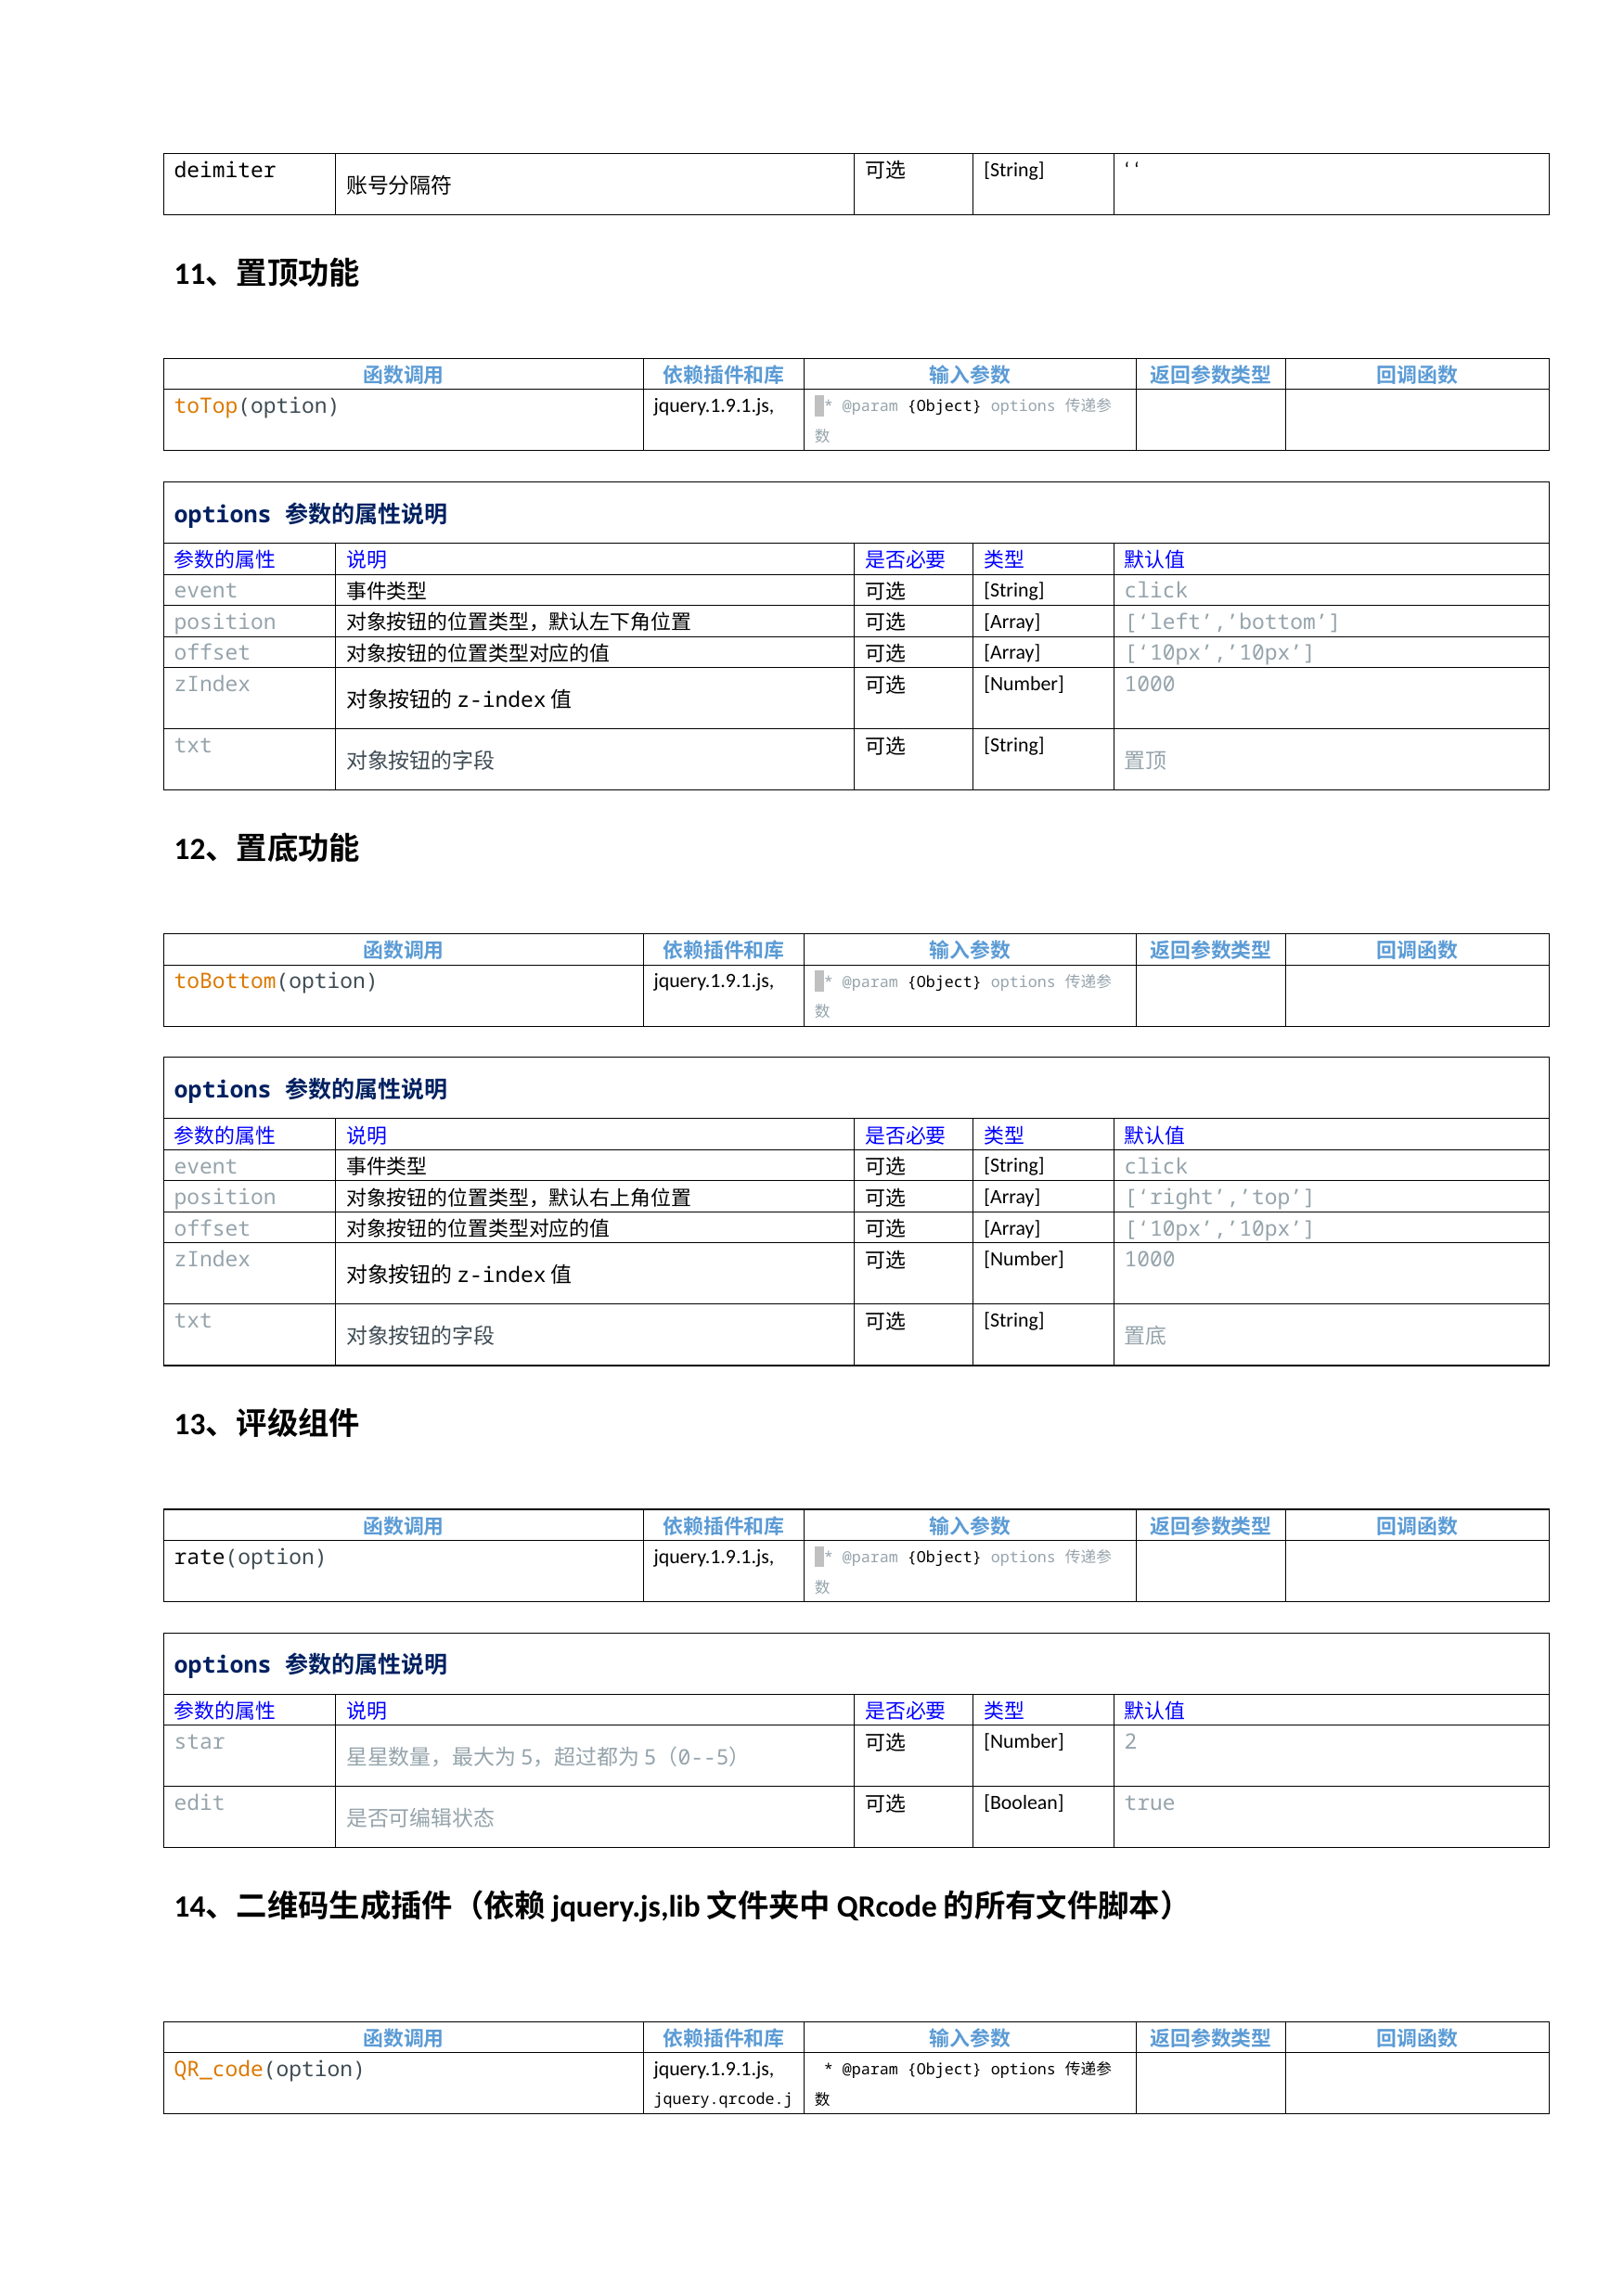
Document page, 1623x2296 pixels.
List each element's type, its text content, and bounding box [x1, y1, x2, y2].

table_cell click [1114, 1150, 1549, 1180]
subtitle 评级组件 [174, 1391, 1449, 1451]
table_cell [1286, 390, 1549, 450]
table_cell [1137, 390, 1285, 450]
table_cell txt [164, 1304, 335, 1365]
table_cell true [1114, 1787, 1549, 1847]
table_header 函数调用 [164, 934, 643, 964]
table_header options 参数的属性说明 [164, 1634, 1549, 1694]
table_cell click [1114, 575, 1549, 605]
table_cell deimiter [164, 154, 335, 214]
table_cell 可选 [855, 606, 973, 636]
table_header 函数调用 [164, 1510, 643, 1540]
table_header 返回参数类型 [1137, 359, 1285, 389]
table_cell jquery.1.9.1.js, [644, 1541, 804, 1601]
table_cell * @param {Object} options 传递参数 [805, 1541, 1136, 1601]
subtitle 二维码生成插件（依赖jquery.js,lib文件夹中QRcode的所有文件脚本） [174, 1873, 1449, 1933]
table_header 输入参数 [805, 2022, 1136, 2052]
table_cell [1137, 1541, 1285, 1601]
table_cell edit [164, 1787, 335, 1847]
table_header 返回参数类型 [1137, 1510, 1285, 1540]
table_cell 可选 [855, 1787, 973, 1847]
table_cell 事件类型 [336, 1150, 854, 1180]
table_cell 可选 [855, 1150, 973, 1180]
table_cell 对象按钮的z-index值 [336, 1243, 854, 1303]
table_cell 参数的属性 [164, 544, 335, 573]
table_header 返回参数类型 [1137, 2022, 1285, 2052]
table_cell [String] [973, 1304, 1114, 1365]
table_cell 可选 [855, 1243, 973, 1303]
table_cell * @param {Object} options 传递参数 [805, 2053, 1136, 2113]
table_cell 可选 [855, 668, 973, 728]
table_cell * @param {Object} options 传递参数 [805, 390, 1136, 450]
table_header 函数调用 [164, 2022, 643, 2052]
table_header 返回参数类型 [1137, 934, 1285, 964]
table_cell event [164, 575, 335, 605]
table_cell 说明 [336, 1119, 854, 1149]
table_cell [Array] [973, 637, 1114, 667]
table_cell rate(option) [164, 1541, 643, 1601]
table_cell [Number] [973, 1243, 1114, 1303]
table_header 回调函数 [1286, 934, 1549, 964]
table_cell jquery.1.9.1.js, [644, 390, 804, 450]
table_cell QR_code(option) [164, 2053, 643, 2113]
table_cell [Number] [973, 1725, 1114, 1786]
table_header 依赖插件和库 [644, 1510, 804, 1540]
table_cell offset [164, 637, 335, 667]
table_cell [‘right’,’top’] [1114, 1181, 1549, 1212]
table_cell 可选 [855, 154, 973, 214]
table_cell 参数的属性 [164, 1119, 335, 1149]
table_cell [Number] [973, 668, 1114, 728]
table_header 依赖插件和库 [644, 2022, 804, 2052]
table_cell 是否可编辑状态 [336, 1787, 854, 1847]
table_cell 可选 [855, 1304, 973, 1365]
table_cell 可选 [855, 1181, 973, 1212]
table_cell 参数的属性 [164, 1695, 335, 1725]
table_cell 2 [1114, 1725, 1549, 1786]
table_cell 可选 [855, 1725, 973, 1786]
table_cell toBottom(option) [164, 966, 643, 1026]
table_cell 类型 [973, 1695, 1114, 1725]
table_cell 是否必要 [855, 1119, 973, 1149]
table_cell txt [164, 729, 335, 789]
table_cell [Boolean] [973, 1787, 1114, 1847]
table_cell 类型 [973, 1119, 1114, 1149]
table_cell [String] [973, 575, 1114, 605]
table_cell 可选 [855, 575, 973, 605]
table_header 输入参数 [805, 1510, 1136, 1540]
table_cell ‘ ‘ [1114, 154, 1549, 214]
table_cell 默认值 [1114, 544, 1549, 573]
table_cell 可选 [855, 637, 973, 667]
table_cell 默认值 [1114, 1119, 1549, 1149]
table_cell star [164, 1725, 335, 1786]
table_cell [String] [973, 1150, 1114, 1180]
table_cell [1137, 966, 1285, 1026]
table_header 回调函数 [1286, 1510, 1549, 1540]
table_cell jquery.1.9.1.js, jquery.qrcode.js qrcode.js utf.js [644, 2053, 804, 2113]
table_cell 是否必要 [855, 1695, 973, 1725]
table_cell * @param {Object} options 传递参数 [805, 966, 1136, 1026]
table_cell 对象按钮的位置类型对应的值 [336, 1212, 854, 1242]
table_header 回调函数 [1286, 2022, 1549, 2052]
table_cell position [164, 606, 335, 636]
table_cell [1137, 2053, 1285, 2113]
table_cell 置顶 [1114, 729, 1549, 789]
subtitle 置顶功能 [174, 240, 1449, 301]
table_cell offset [164, 1212, 335, 1242]
table_cell 1000 [1114, 668, 1549, 728]
table_cell [1286, 966, 1549, 1026]
table_cell 账号分隔符 [336, 154, 854, 214]
table_cell [Array] [973, 1181, 1114, 1212]
table_cell 星星数量，最大为5，超过都为5（0--5） [336, 1725, 854, 1786]
table_cell 类型 [973, 544, 1114, 573]
table_cell zIndex [164, 668, 335, 728]
table_header 依赖插件和库 [644, 934, 804, 964]
table_header 回调函数 [1286, 359, 1549, 389]
table_cell 对象按钮的位置类型，默认右上角位置 [336, 1181, 854, 1212]
table_cell 对象按钮的z-index值 [336, 668, 854, 728]
table_cell 是否必要 [855, 544, 973, 573]
table_header 依赖插件和库 [644, 359, 804, 389]
table_cell 对象按钮的位置类型对应的值 [336, 637, 854, 667]
table_cell [‘left’,’bottom’] [1114, 606, 1549, 636]
table_cell 1000 [1114, 1243, 1549, 1303]
table_cell [1286, 1541, 1549, 1601]
table_cell [String] [973, 154, 1114, 214]
table_cell 事件类型 [336, 575, 854, 605]
table_header 输入参数 [805, 359, 1136, 389]
table_cell 说明 [336, 1695, 854, 1725]
table_header 输入参数 [805, 934, 1136, 964]
table_cell [‘10px’,’10px’] [1114, 637, 1549, 667]
table_header options 参数的属性说明 [164, 1058, 1549, 1118]
subtitle 置底功能 [174, 815, 1449, 876]
table_cell [‘10px’,’10px’] [1114, 1212, 1549, 1242]
table_cell zIndex [164, 1243, 335, 1303]
table_cell [Array] [973, 606, 1114, 636]
table_cell 对象按钮的字段 [336, 1304, 854, 1365]
table_cell 对象按钮的字段 [336, 729, 854, 789]
table_cell 置底 [1114, 1304, 1549, 1365]
table_cell 可选 [855, 1212, 973, 1242]
table_header options 参数的属性说明 [164, 482, 1549, 543]
table_cell position [164, 1181, 335, 1212]
table_cell jquery.1.9.1.js, [644, 966, 804, 1026]
table_cell toTop(option) [164, 390, 643, 450]
table_cell 可选 [855, 729, 973, 789]
table_cell event [164, 1150, 335, 1180]
table_cell [1286, 2053, 1549, 2113]
table_cell [Array] [973, 1212, 1114, 1242]
table_cell 默认值 [1114, 1695, 1549, 1725]
table_cell [String] [973, 729, 1114, 789]
table_header 函数调用 [164, 359, 643, 389]
table_cell 对象按钮的位置类型，默认左下角位置 [336, 606, 854, 636]
table_cell 说明 [336, 544, 854, 573]
